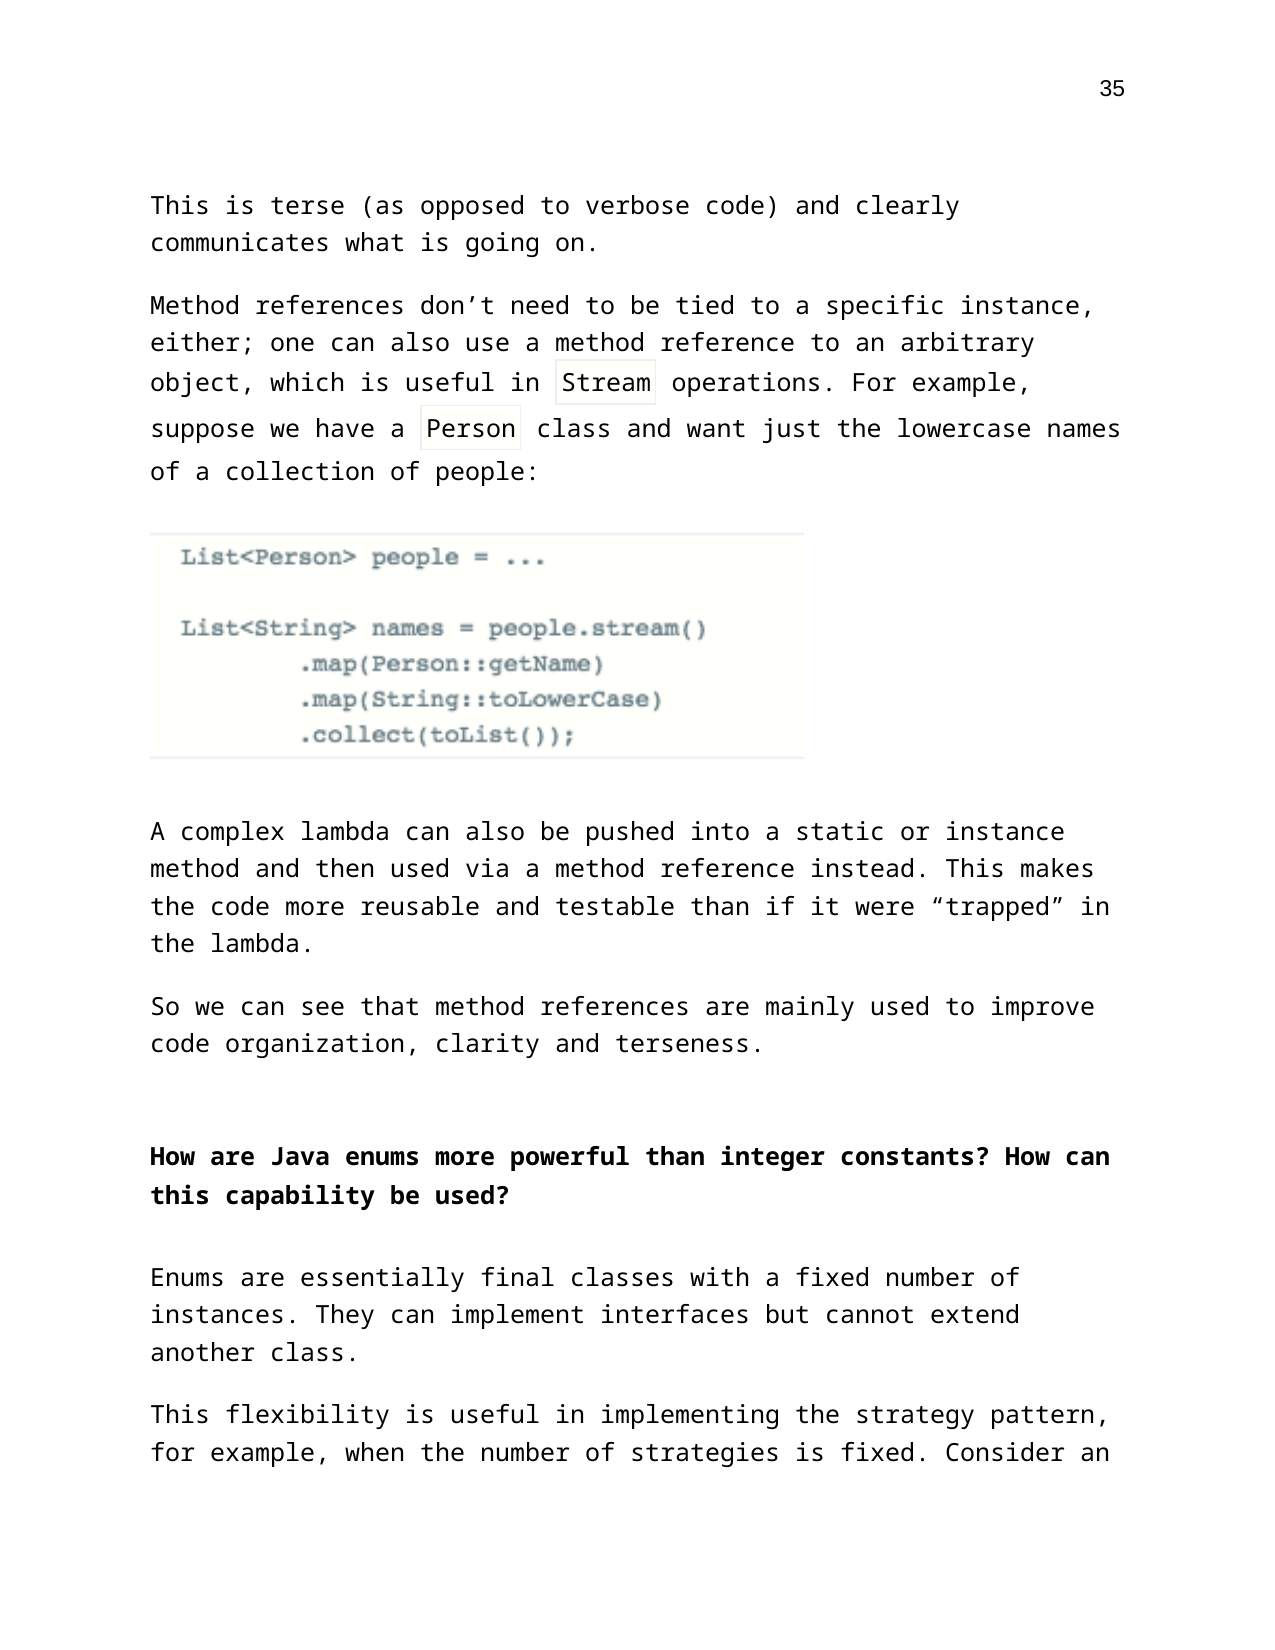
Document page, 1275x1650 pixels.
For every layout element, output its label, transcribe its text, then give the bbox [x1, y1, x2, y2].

text A complex lambda can also be pushed into a static or instance method and then used via a method reference instead. This makes the code more reusable and testable than if it were “trapped” in the lambda. [150, 810, 1125, 960]
text So we can see that method references are mainly used to improve code organization, clarity and terseness. [150, 985, 1125, 1060]
text Enums are essentially final classes with a fixed number of instances. They can implement interfaces but cannot extend another class. [150, 1256, 1125, 1368]
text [150, 1393, 1125, 1468]
text This is terse (as opposed to verbose code) and clearly communicates what is going on. [150, 184, 1125, 259]
text How are Java enums more powerful than integer constants? How can this capability be used? [150, 1138, 1125, 1211]
text Method references don’t need to be tied to a specific instance, either; one can also use a method reference to an arbitrary object, which is useful in Stream operations. For example, suppose we have a Person class and want just the lowercase names of a collection of people: [150, 284, 1125, 488]
picture [150, 521, 805, 776]
